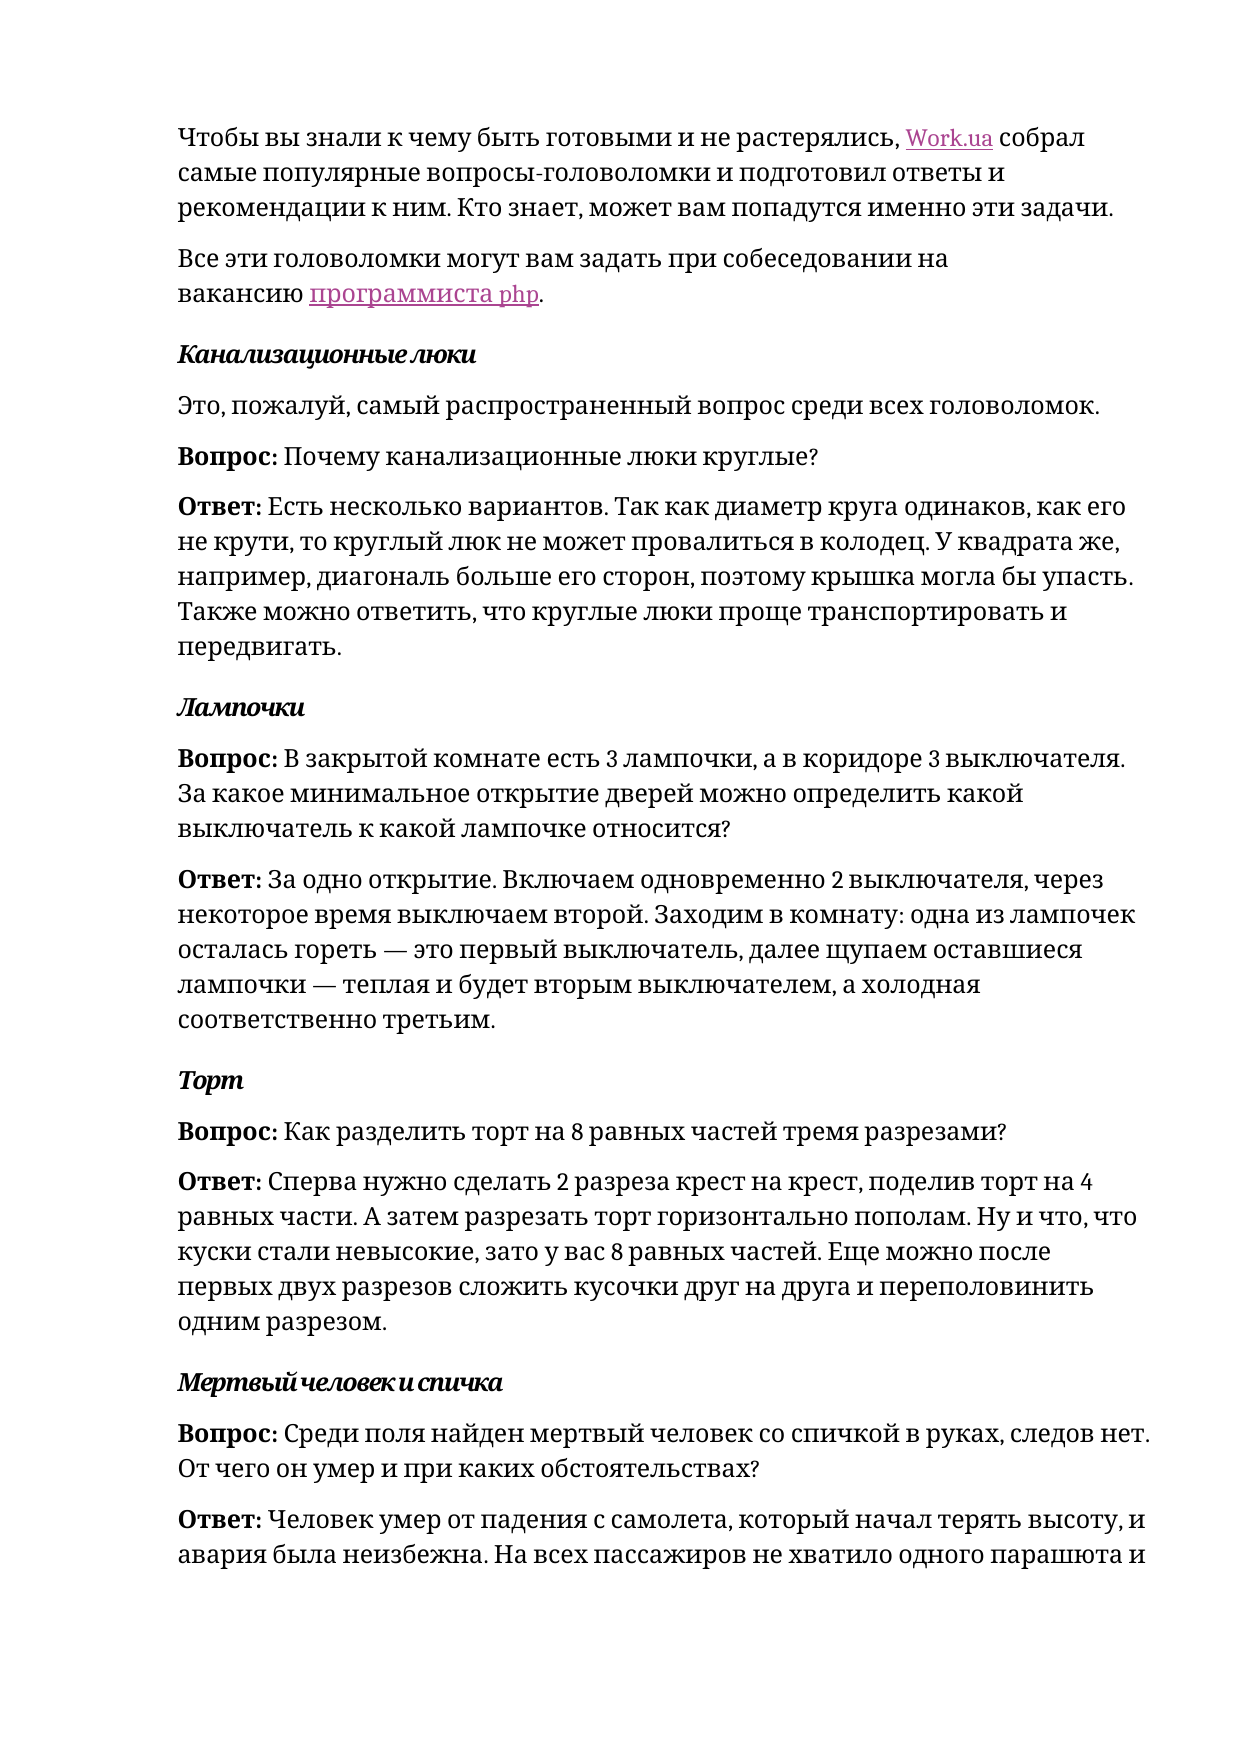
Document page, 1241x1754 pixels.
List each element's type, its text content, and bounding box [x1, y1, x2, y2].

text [177, 1499, 1152, 1569]
text Это, пожалуй, самый распространенный вопрос среди всех головоломок. [177, 386, 1152, 421]
subtitle Канализационные люки [177, 340, 1152, 370]
text Чтобы вы знали к чему быть готовыми и не растерялись, Work.ua собрал самые популярные вопросы-головоломки и подготовил ответы и рекомендации к ним. Кто знает, может вам попадутся именно эти задачи. [177, 118, 1152, 223]
text Ответ: За одно открытие. Включаем одновременно 2 выключателя, через некоторое время выключаем второй. Заходим в комнату: одна из лампочек осталась гореть — это первый выключатель, далее щупаем оставшиеся лампочки — теплая и будет вторым выключателем, а холодная соответственно третьим. [177, 859, 1152, 1034]
text Вопрос: Почему канализационные люки круглые? [177, 436, 1152, 471]
text Вопрос: В закрытой комнате есть 3 лампочки, а в коридоре 3 выключателя. За какое минимальное открытие дверей можно определить какой выключатель к какой лампочке относится? [177, 739, 1152, 844]
subtitle Лампочки [177, 693, 1152, 723]
subtitle Мертвый человек и спичка [177, 1368, 1152, 1398]
text Вопрос: Среди поля найден мертвый человек со спичкой в руках, следов нет. От чего он умер и при каких обстоятельствах? [177, 1414, 1152, 1484]
text Все эти головоломки могут вам задать при собеседовании на вакансию программиста php. [177, 239, 1152, 309]
text Вопрос: Как разделить торт на 8 равных частей тремя разрезами? [177, 1111, 1152, 1146]
subtitle Торт [177, 1066, 1152, 1096]
text Ответ: Сперва нужно сделать 2 разреза крест на крест, поделив торт на 4 равных части. А затем разрезать торт горизонтально пополам. Ну и что, что куски стали невысокие, зато у вас 8 равных частей. Еще можно после первых двух разрезов сложить кусочки друг на друга и переполовинить одним разрезом. [177, 1162, 1152, 1337]
text Ответ: Есть несколько вариантов. Так как диаметр круга одинаков, как его не крути, то круглый люк не может провалиться в колодец. У квадрата же, например, диагональ больше его сторон, поэтому крышка могла бы упасть. Также можно ответить, что круглые люки проще транспортировать и передвигать. [177, 487, 1152, 662]
